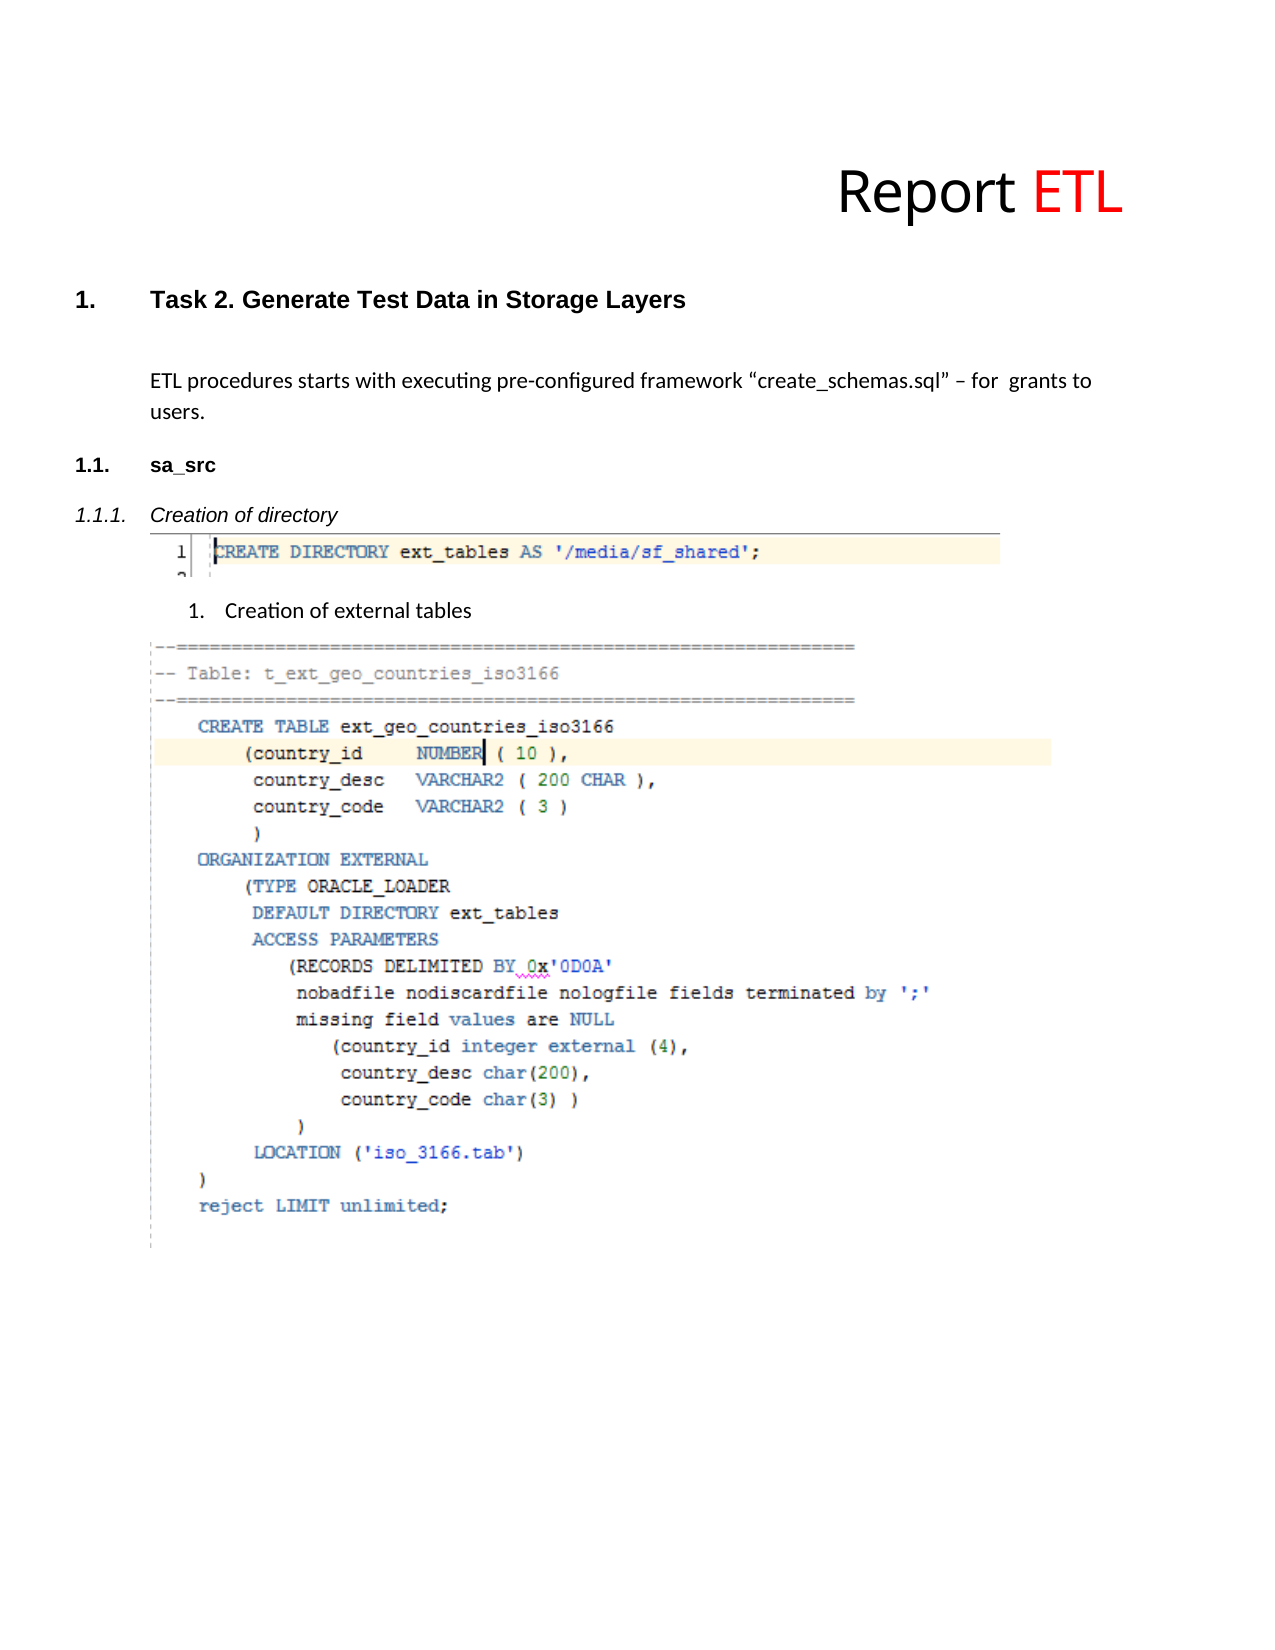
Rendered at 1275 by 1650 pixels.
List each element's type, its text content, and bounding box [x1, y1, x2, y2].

subtitle Creation of directory [75, 502, 1125, 527]
list Creation of external tables [187, 596, 1125, 624]
subtitle Task 2. Generate Test Data in Storage Layers [75, 285, 1125, 313]
text ETL procedures starts with executing pre-configured framework “create_schemas.sql” – for grants to users. [150, 367, 1125, 425]
picture [150, 642, 1052, 1248]
title Report ETL [150, 150, 1125, 229]
picture [150, 533, 1001, 577]
subtitle sa_src [75, 452, 1125, 477]
